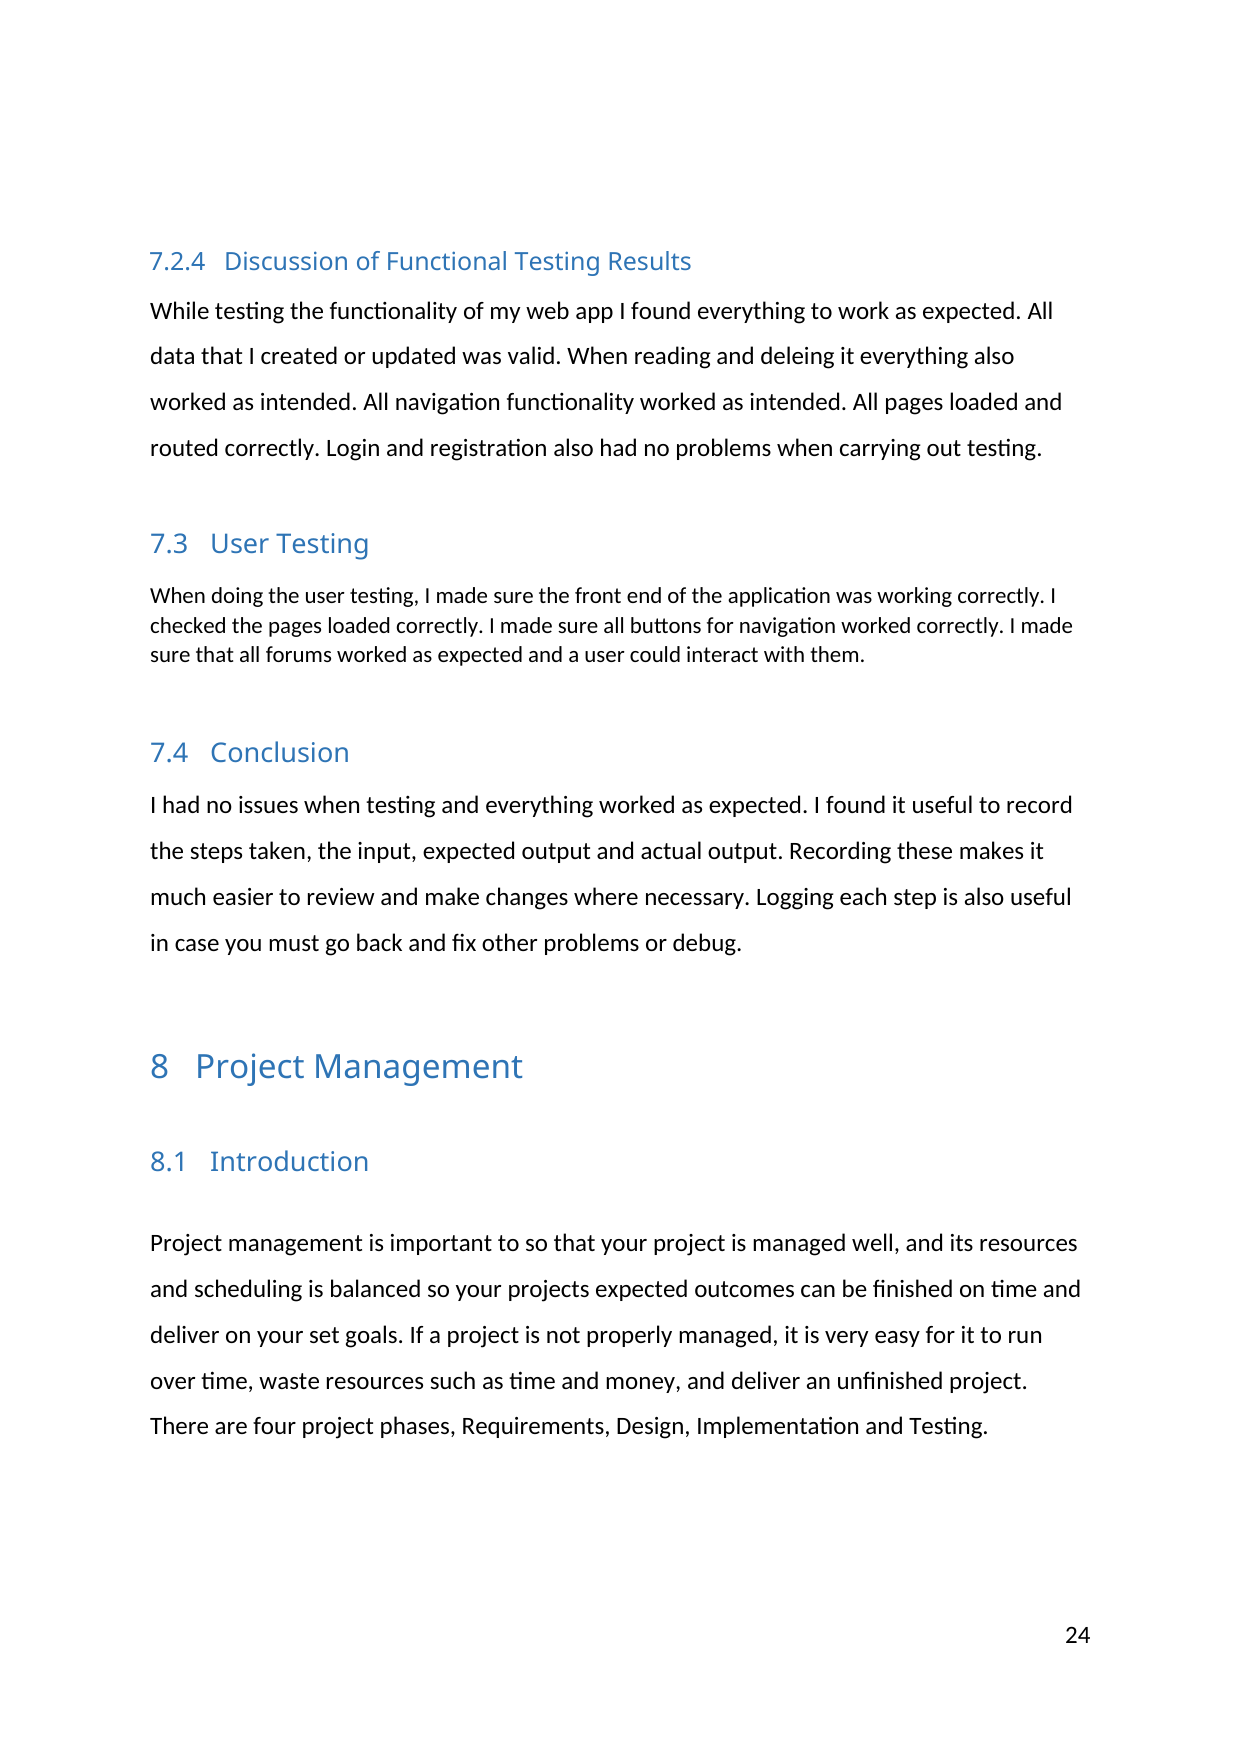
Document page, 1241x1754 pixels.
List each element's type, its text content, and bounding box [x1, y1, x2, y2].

subtitle Project Management [150, 1043, 1090, 1089]
text Project management is important to so that your project is managed well, and its resources and scheduling is balanced so your projects expected outcomes can be finished on time and deliver on your set goals. If a project is not properly managed, it is very easy for it to run over time, waste resources such as time and money, and deliver an unfinished project. There are four project phases, Requirements, Design, Implementation and Testing. [150, 1228, 1090, 1441]
list Conclusion [150, 733, 1090, 770]
subtitle Introduction [150, 1142, 1090, 1179]
list User Testing [150, 524, 1090, 561]
text While testing the functionality of my web app I found everything to work as expected. All data that I created or updated was valid. When reading and deleing it everything also worked as intended. All navigation functionality worked as intended. All pages loaded and routed correctly. Login and registration also had no problems when carrying out testing. [150, 295, 1090, 462]
subtitle Discussion of Functional Testing Results [149, 244, 1090, 278]
text When doing the user testing, I made sure the front end of the application was working correctly. I checked the pages loaded correctly. I made sure all buttons for navigation worked correctly. I made sure that all forums worked as expected and a user could interact with them. [150, 581, 1090, 668]
text I had no issues when testing and everything worked as expected. I found it useful to record the steps taken, the input, expected output and actual output. Recording these makes it much easier to review and make changes where necessary. Logging each step is also useful in case you must go back and fix other problems or debug. [150, 789, 1090, 957]
